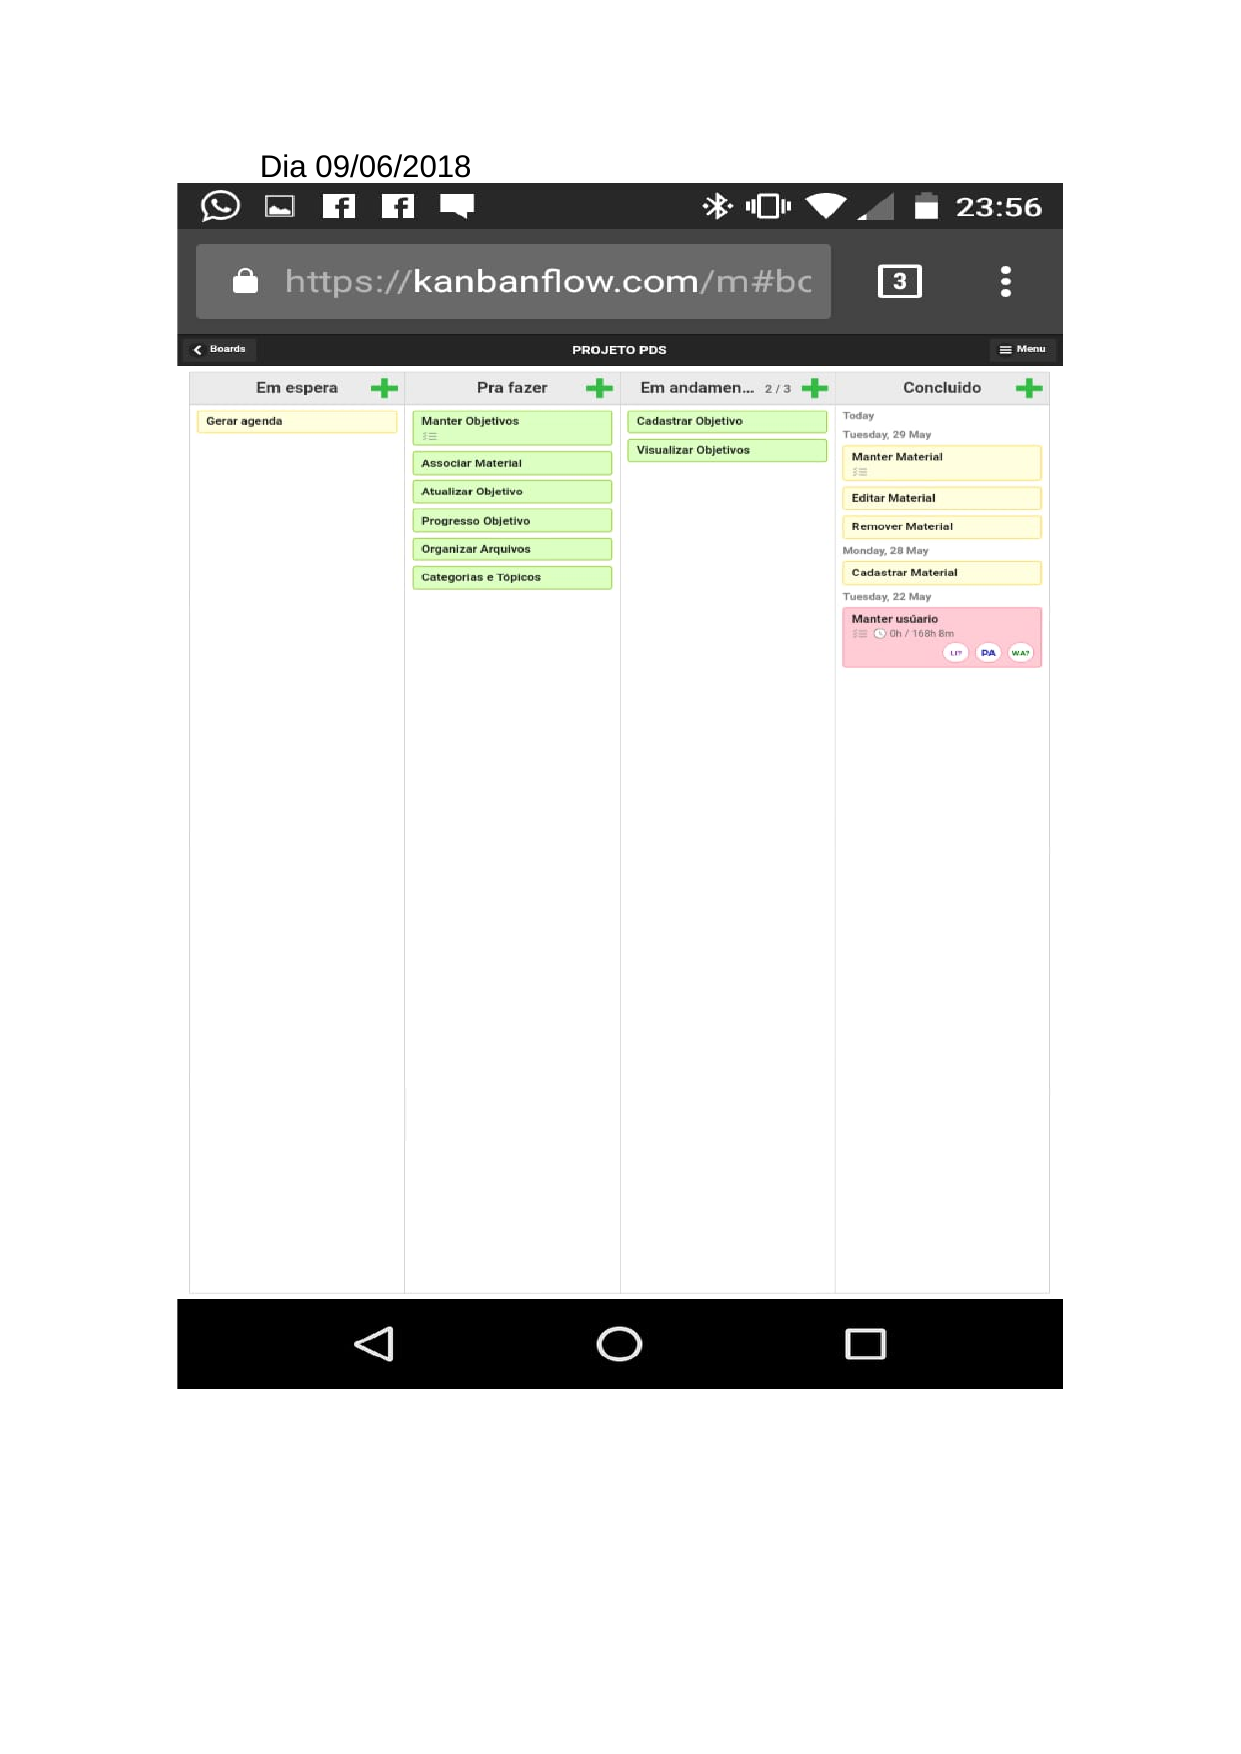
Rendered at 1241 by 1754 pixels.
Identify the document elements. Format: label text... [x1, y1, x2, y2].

picture [177, 183, 1063, 1389]
